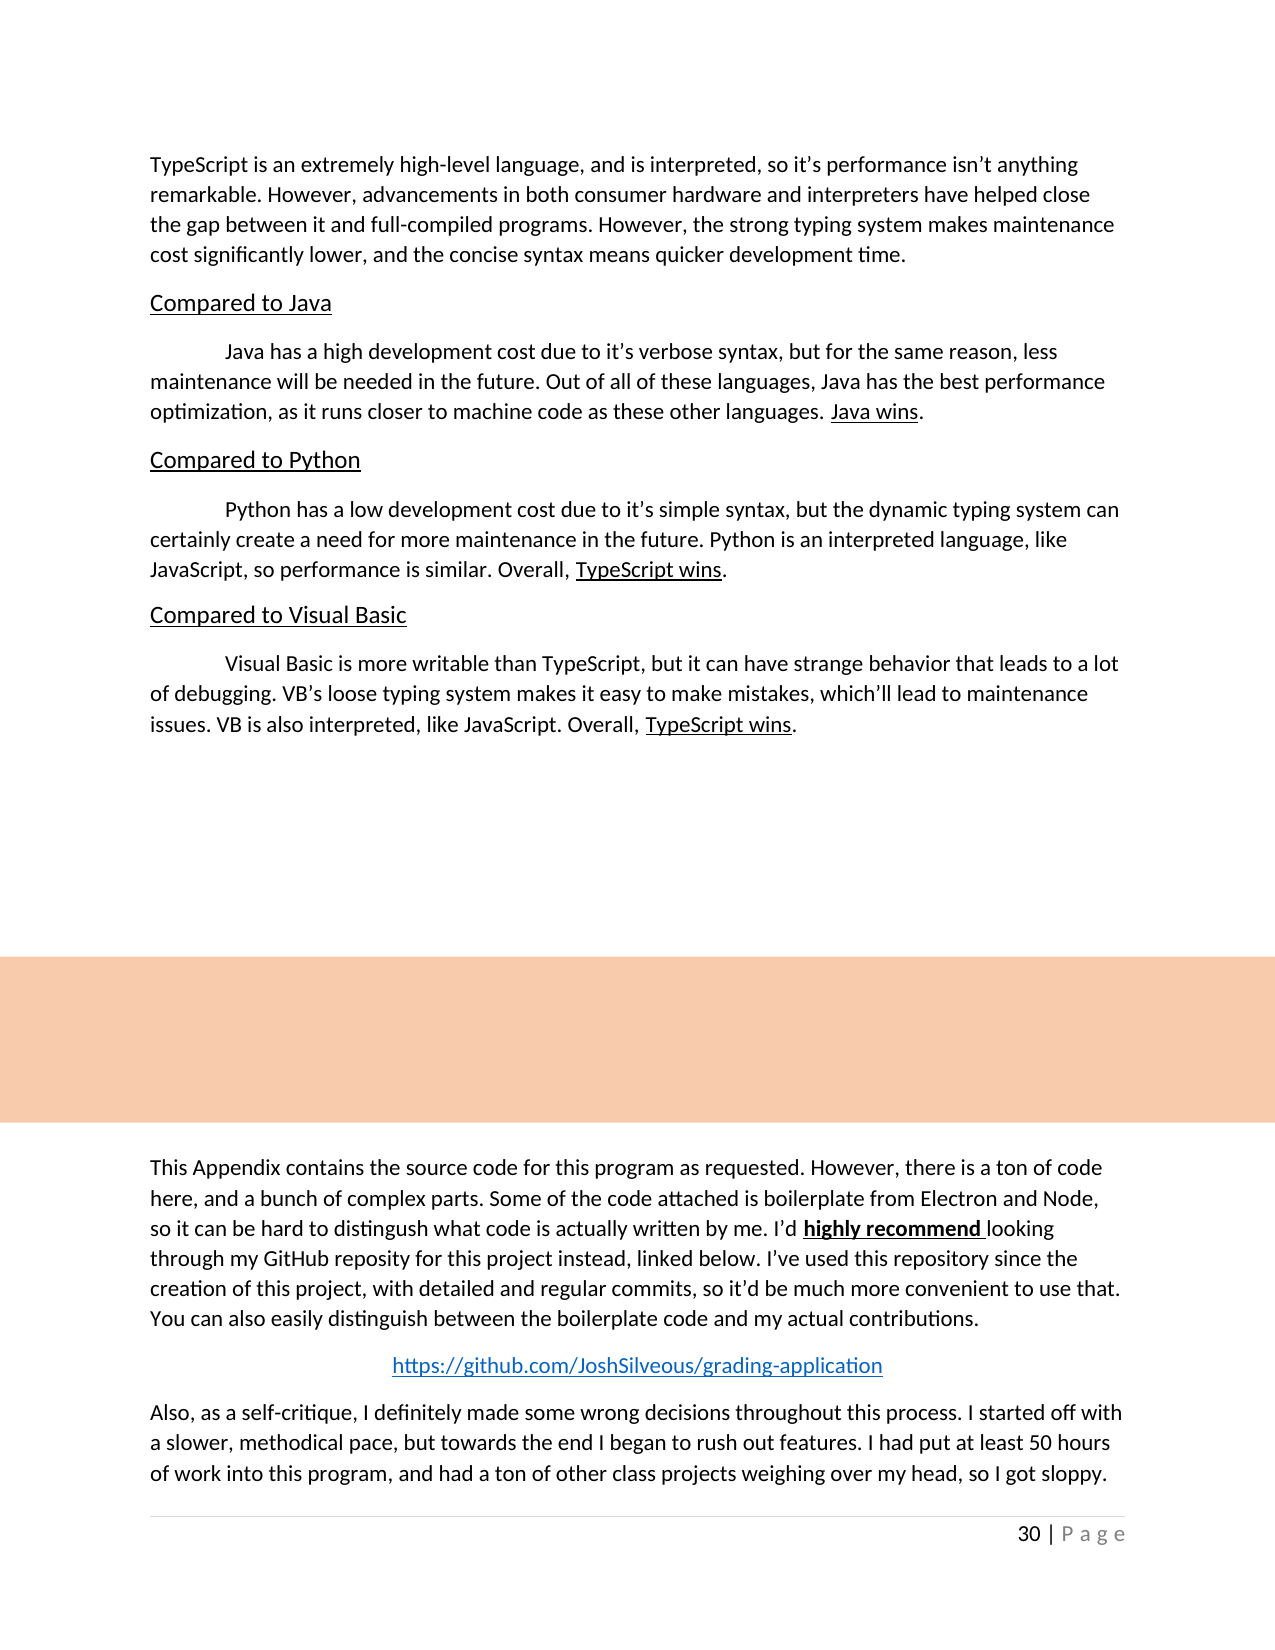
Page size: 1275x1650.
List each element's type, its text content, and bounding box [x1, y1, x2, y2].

text Python has a low development cost due to it’s simple syntax, but the dynamic typing system can certainly create a need for more maintenance in the future. Python is an interpreted language, like JavaScript, so performance is similar. Overall, TypeScript wins. [150, 494, 1125, 583]
text Visual Basic is more writable than TypeScript, but it can have strange behavior that leads to a lot of debugging. VB’s loose typing system makes it easy to make mistakes, which’ll lead to maintenance issues. VB is also interpreted, like JavaScript. Overall, TypeScript wins. [150, 649, 1125, 738]
text This Appendix contains the source code for this program as requested. However, there is a ton of code here, and a bunch of complex parts. Some of the code attached is boilerplate from Electron and Node, so it can be hard to distingush what code is actually written by me. I’d highly recommend looking through my GitHub reposity for this project instead, linked below. I’ve used this repository since the creation of this project, with detailed and regular commits, so it’d be much more convenient to use that. You can also easily distinguish between the boilerplate code and my actual contributions. [150, 1153, 1125, 1332]
text https://github.com/JoshSilveous/grading-application [150, 1351, 1125, 1379]
text Java has a high development cost due to it’s verbose syntax, but for the same reason, less maintenance will be needed in the future. Out of all of these languages, Java has the best performance optimization, as it runs closer to machine code as these other languages. Java wins. [150, 337, 1125, 426]
text Compared to Java [150, 287, 1125, 318]
text Compared to Visual Basic [150, 600, 1125, 630]
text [150, 1398, 1125, 1487]
text Compared to Python [150, 444, 1125, 475]
text TypeScript is an extremely high-level language, and is interpreted, so it’s performance isn’t anything remarkable. However, advancements in both consumer hardware and interpreters have helped close the gap between it and full-compiled programs. However, the strong typing system makes maintenance cost significantly lower, and the concise syntax means quicker development time. [150, 150, 1125, 269]
